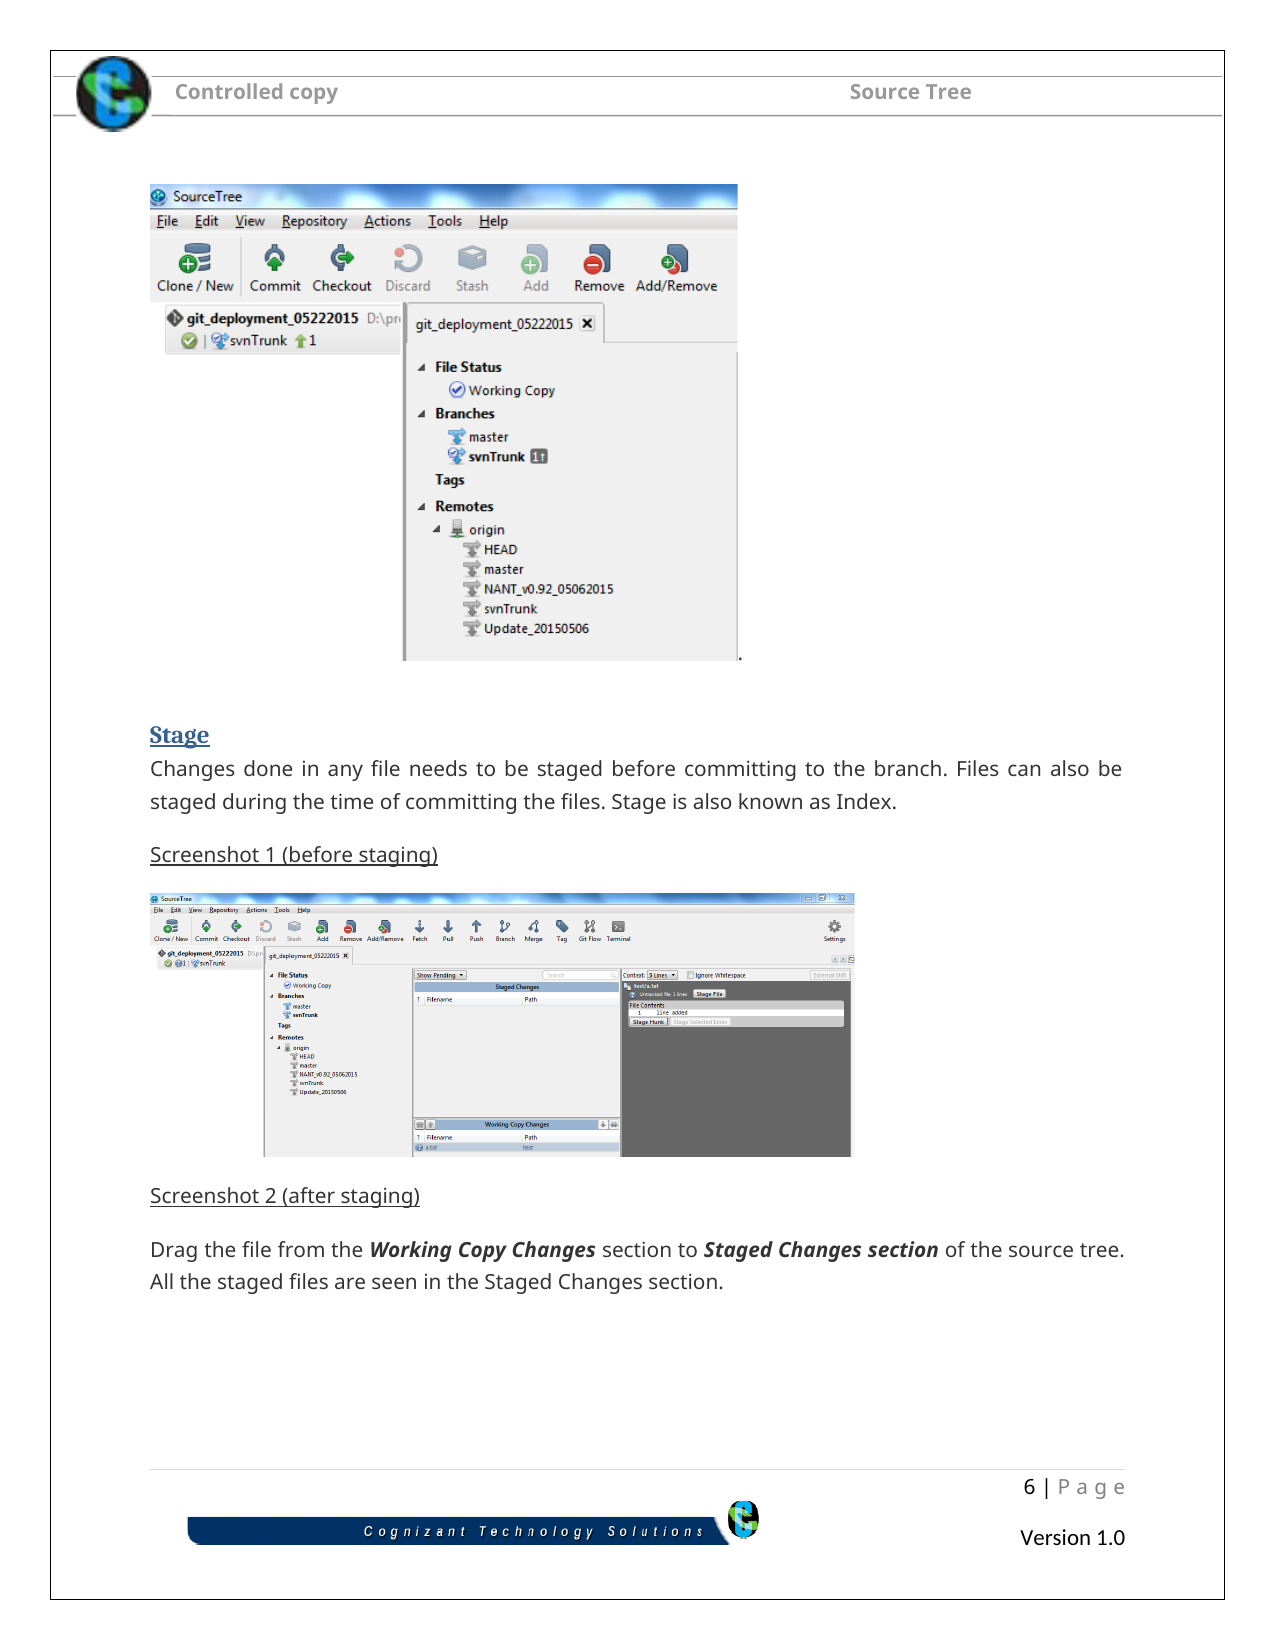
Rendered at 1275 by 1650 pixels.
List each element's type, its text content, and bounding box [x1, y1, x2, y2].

text Drag the file from the Working Copy Changes section to Staged Changes section of the source tree. All the staged files are seen in the Staged Changes section. [150, 1235, 1125, 1296]
text Changes done in any file needs to be staged before committing to the branch. Files can also be staged during the time of committing the files. Stage is also known as Index. [150, 754, 1125, 815]
text Screenshot 2 (after staging) [150, 1181, 1125, 1210]
picture [76, 56, 152, 132]
picture [187, 1501, 786, 1545]
picture [150, 184, 738, 661]
picture [150, 893, 855, 1157]
subtitle Stage [150, 721, 1125, 750]
text Screenshot 1 (before staging) [150, 840, 1125, 869]
